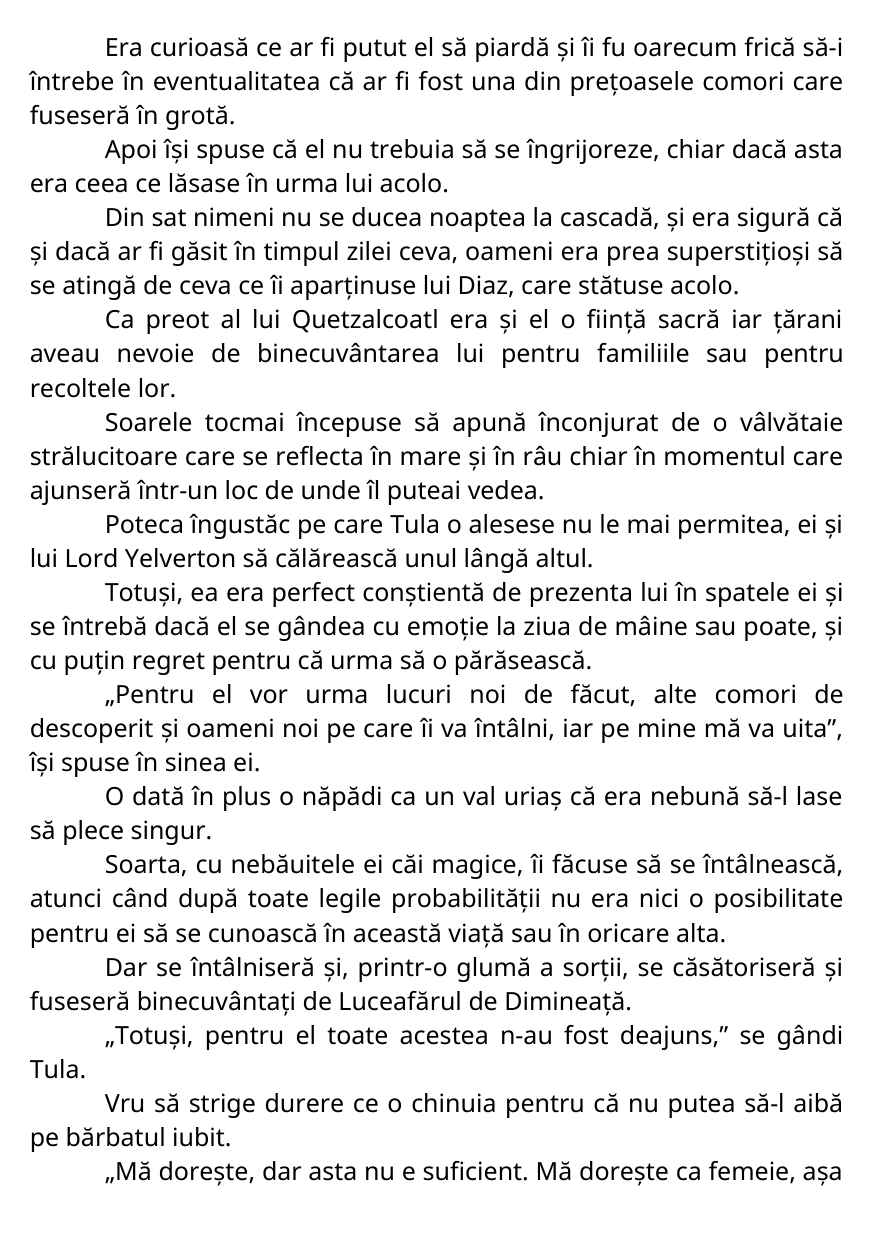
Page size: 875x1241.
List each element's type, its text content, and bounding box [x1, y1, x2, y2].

text Apoi îşi spuse că el nu trebuia să se îngrijoreze, chiar dacă asta era ceea ce lăsase în urma lui acolo. [29, 132, 844, 200]
text Totuşi, ea era perfect conştientă de prezenta lui în spatele ei şi se întrebă dacă el se gândea cu emoţie la ziua de mâine sau poate, şi cu puţin regret pentru că urma să o părăsească. [29, 574, 844, 677]
text Ca preot al lui Quetzalcoatl era şi el o fiinţă sacră iar ţărani aveau nevoie de binecuvântarea lui pentru familiile sau pentru recoltele lor. [29, 302, 844, 404]
text Poteca îngustăc pe care Tula o alesese nu le mai permitea, ei şi lui Lord Yelverton să călărească unul lângă altul. [29, 506, 844, 574]
text „Pentru el vor urma lucuri noi de făcut, alte comori de descoperit şi oameni noi pe care îi va întâlni, iar pe mine mă va uita”, îşi spuse în sinea ei. [29, 677, 844, 779]
text Dar se întâlniseră şi, printr-o glumă a sorţii, se căsătoriseră şi fuseseră binecuvântaţi de Luceafărul de Dimineaţă. [29, 949, 844, 1017]
text Din sat nimeni nu se ducea noaptea la cascadă, şi era sigură că şi dacă ar fi găsit în timpul zilei ceva, oameni era prea superstiţioşi să se atingă de ceva ce îi aparţinuse lui Diaz, care stătuse acolo. [29, 200, 844, 302]
text Soarele tocmai începuse să apună înconjurat de o vâlvătaie strălucitoare care se reflecta în mare şi în râu chiar în momentul care ajunseră într-un loc de unde îl puteai vedea. [29, 404, 844, 506]
text O dată în plus o năpădi ca un val uriaş că era nebună să-l lase să plece singur. [29, 779, 844, 847]
text Soarta, cu nebăuitele ei căi magice, îi făcuse să se întâlnească, atunci când după toate legile probabilităţii nu era nici o posibilitate pentru ei să se cunoască în această viaţă sau în oricare alta. [29, 847, 844, 949]
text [29, 1154, 844, 1188]
text „Totuşi, pentru el toate acestea n-au fost deajuns,” se gândi Tula. [29, 1017, 844, 1086]
text Vru să strige durere ce o chinuia pentru că nu putea să-l aibă pe bărbatul iubit. [29, 1086, 844, 1154]
text Era curioasă ce ar fi putut el să piardă şi îi fu oarecum frică să-i întrebe în eventualitatea că ar fi fost una din preţoasele comori care fuseseră în grotă. [29, 29, 844, 132]
